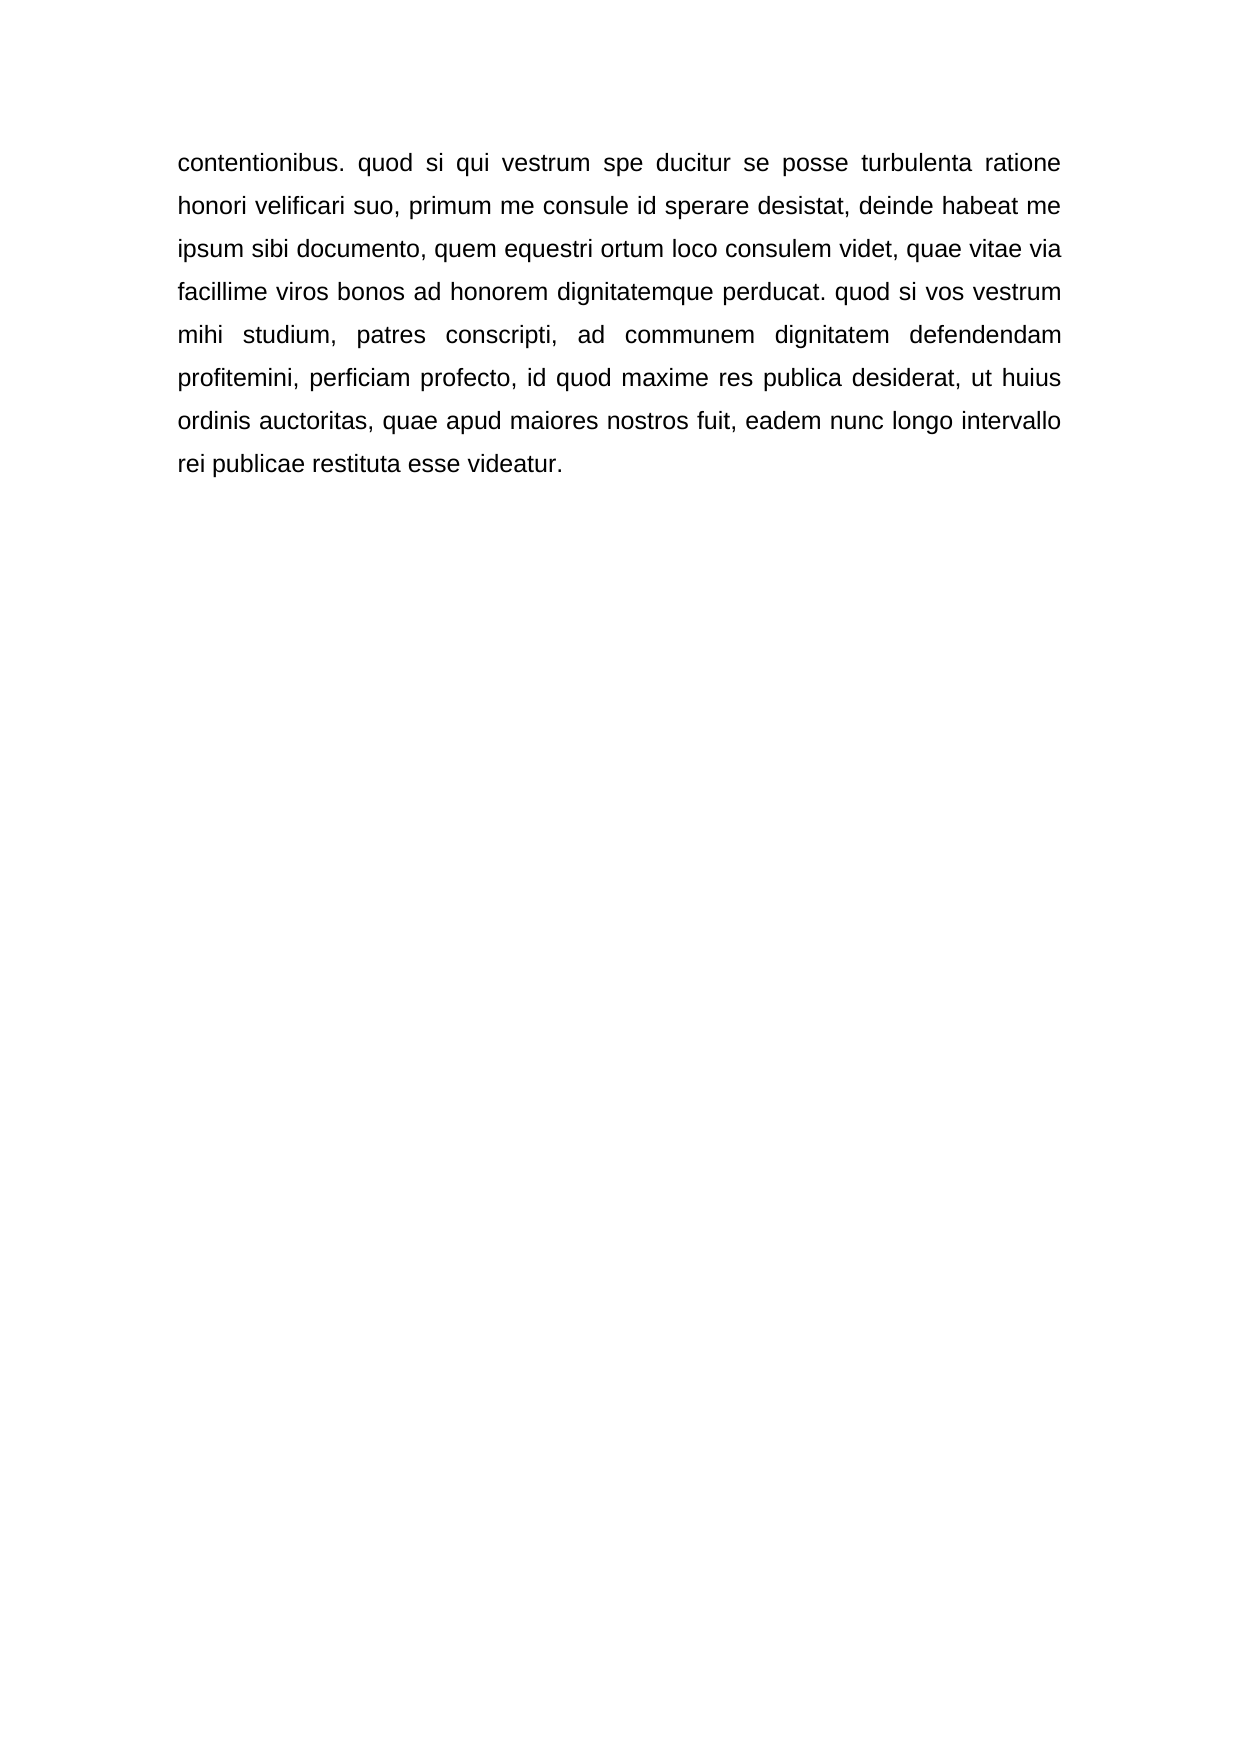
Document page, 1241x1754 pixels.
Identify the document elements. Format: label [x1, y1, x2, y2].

text [177, 148, 1063, 478]
